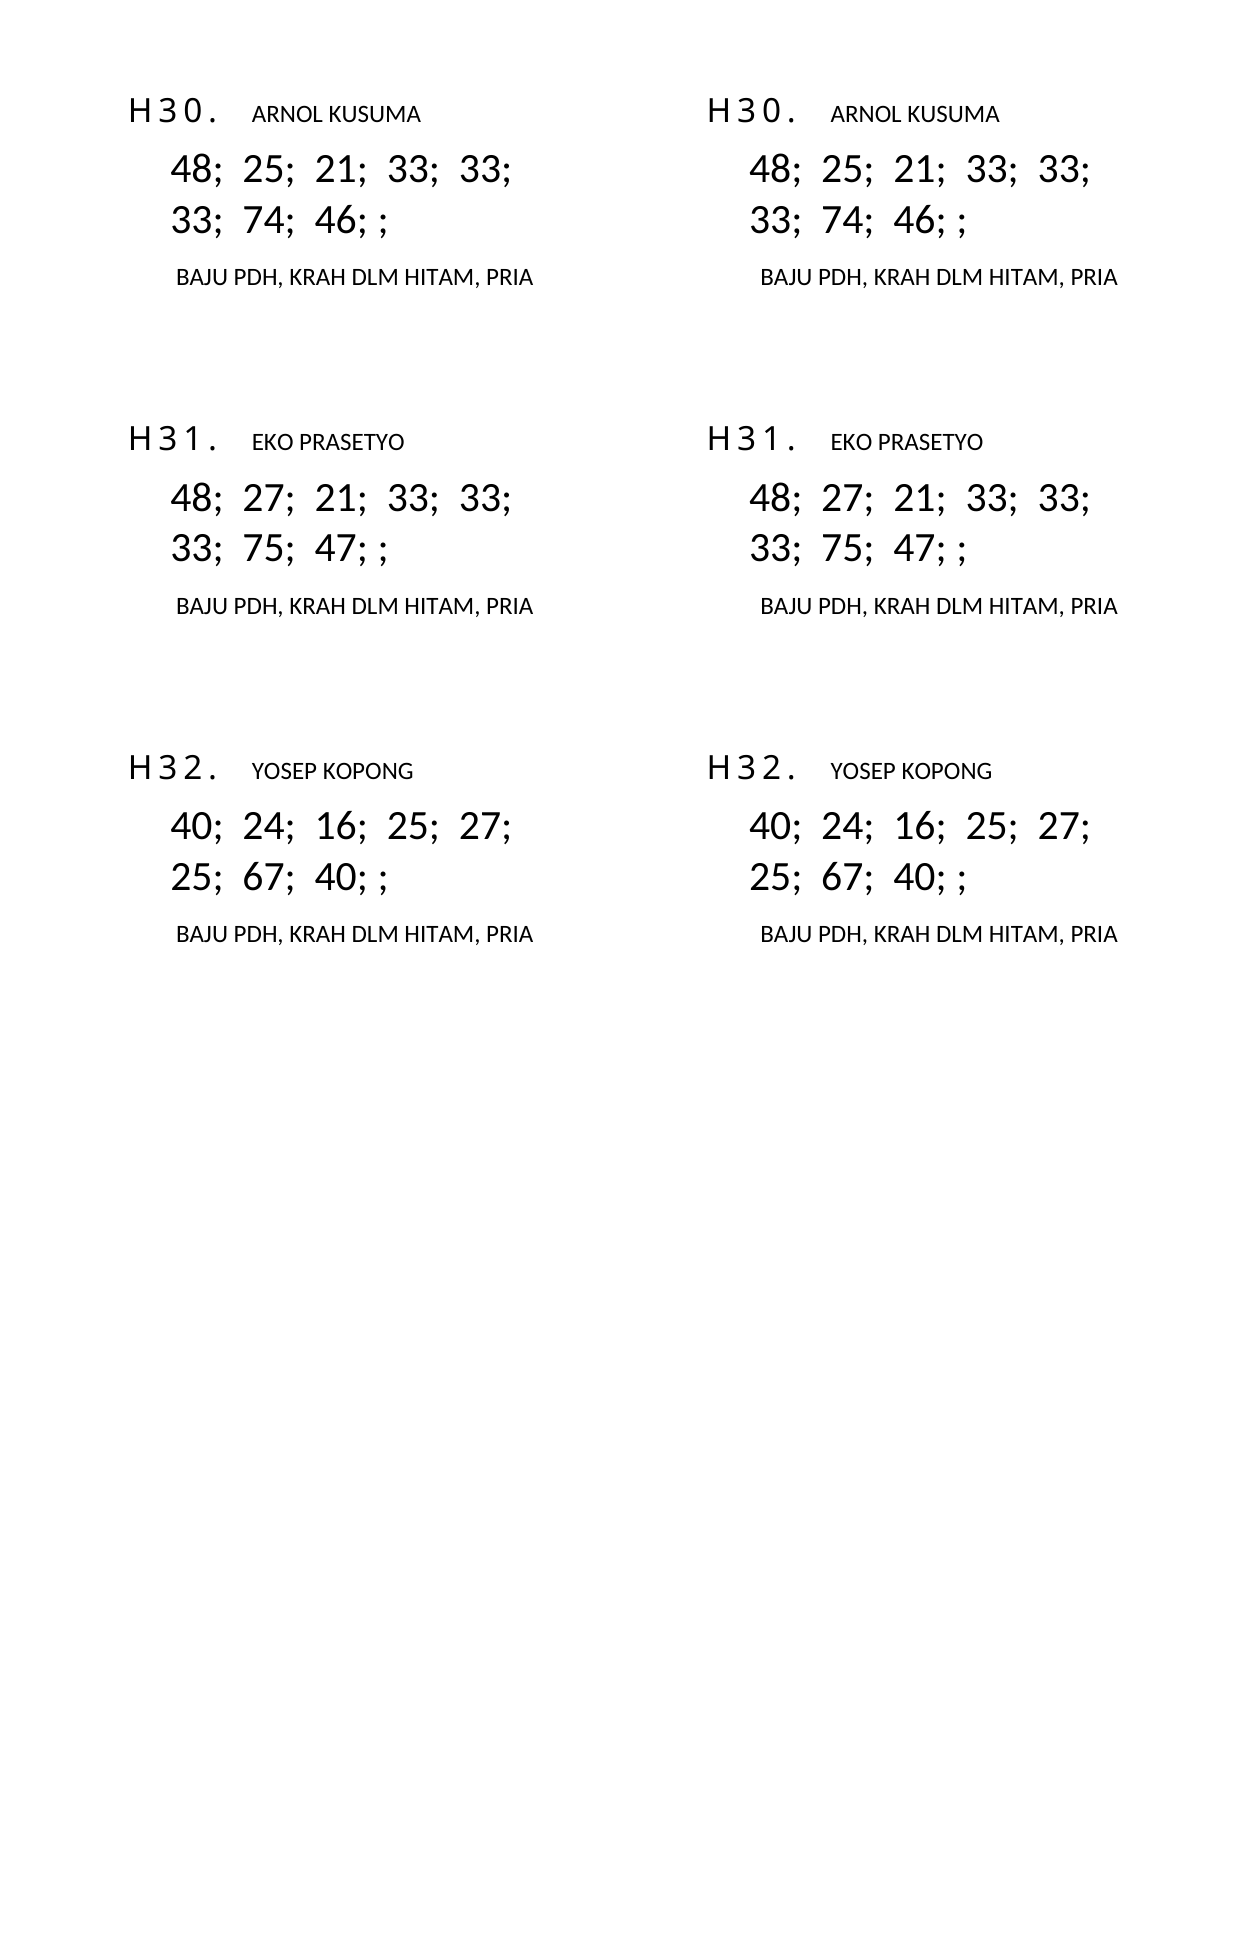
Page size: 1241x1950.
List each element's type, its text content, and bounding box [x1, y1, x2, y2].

table_header H30. ARNOL KUSUMA 48; 25; 21; 33; 33; 33; 74; 46; ; BAJU PDH, KRAH DLM HITAM, PRIA [620, 30, 1199, 358]
table_cell H31. EKO PRASETYO 48; 27; 21; 33; 33; 33; 75; 47; ; BAJU PDH, KRAH DLM HITAM, PRIA [620, 358, 1199, 687]
table_header H30. ARNOL KUSUMA 48; 25; 21; 33; 33; 33; 74; 46; ; BAJU PDH, KRAH DLM HITAM, PRIA [41, 30, 620, 358]
table_cell H31. EKO PRASETYO 48; 27; 21; 33; 33; 33; 75; 47; ; BAJU PDH, KRAH DLM HITAM, PRIA [41, 358, 620, 687]
table_cell H32. YOSEP KOPONG 40; 24; 16; 25; 27; 25; 67; 40; ; BAJU PDH, KRAH DLM HITAM, PRIA [41, 687, 620, 1015]
table_cell H32. YOSEP KOPONG 40; 24; 16; 25; 27; 25; 67; 40; ; BAJU PDH, KRAH DLM HITAM, PRIA [620, 687, 1199, 1015]
